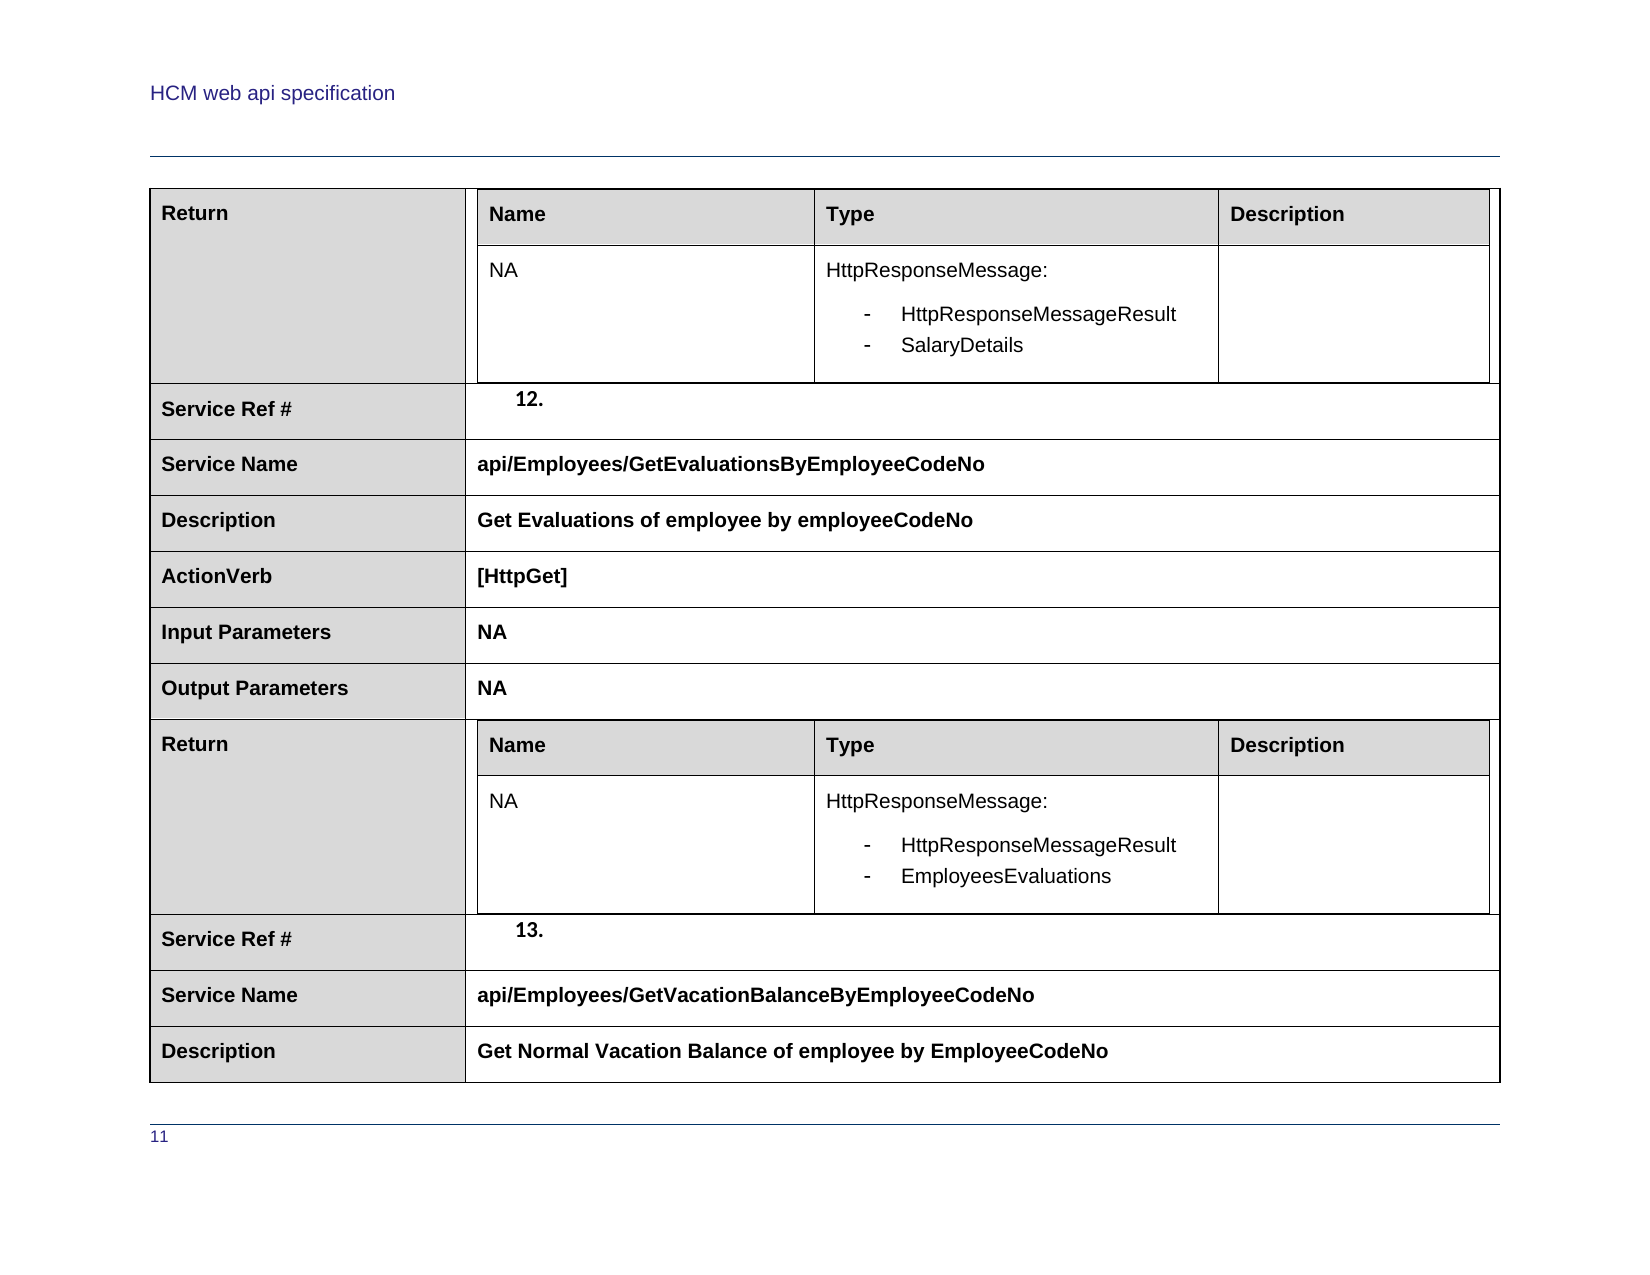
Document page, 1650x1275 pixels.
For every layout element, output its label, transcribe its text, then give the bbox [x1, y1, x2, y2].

table_cell Service Ref # [151, 915, 465, 970]
table_cell [478, 246, 814, 382]
table_cell api/Employees/GetVacationBalanceByEmployeeCodeNo [466, 971, 1499, 1026]
table_cell [815, 776, 1218, 913]
table_cell Return [151, 720, 465, 914]
table_cell [1490, 720, 1499, 914]
table_cell [815, 246, 1218, 382]
table_cell Get Evaluations of employee by employeeCodeNo [466, 496, 1499, 551]
table_cell [478, 776, 814, 913]
table_cell NA [466, 664, 1499, 718]
table_cell Service Ref # [151, 384, 465, 439]
table_cell [466, 189, 477, 383]
table_cell [466, 915, 1499, 970]
table_cell [1219, 776, 1489, 913]
table_cell [1490, 189, 1499, 383]
table_cell [HttpGet] [466, 552, 1499, 607]
table_cell NA [466, 608, 1499, 662]
table_cell Description [151, 496, 465, 551]
table_cell Return [151, 189, 465, 383]
table_cell [1219, 246, 1489, 382]
table_cell Service Name [151, 440, 465, 495]
table_cell Input Parameters [151, 608, 465, 662]
table_cell api/Employees/GetEvaluationsByEmployeeCodeNo [466, 440, 1499, 495]
table_cell Output Parameters [151, 664, 465, 718]
table_cell [466, 720, 477, 914]
table_cell Description [151, 1027, 465, 1082]
table_cell [466, 384, 1499, 439]
table_cell Service Name [151, 971, 465, 1026]
table_cell ActionVerb [151, 552, 465, 607]
table_cell Get Normal Vacation Balance of employee by EmployeeCodeNo [466, 1027, 1499, 1082]
